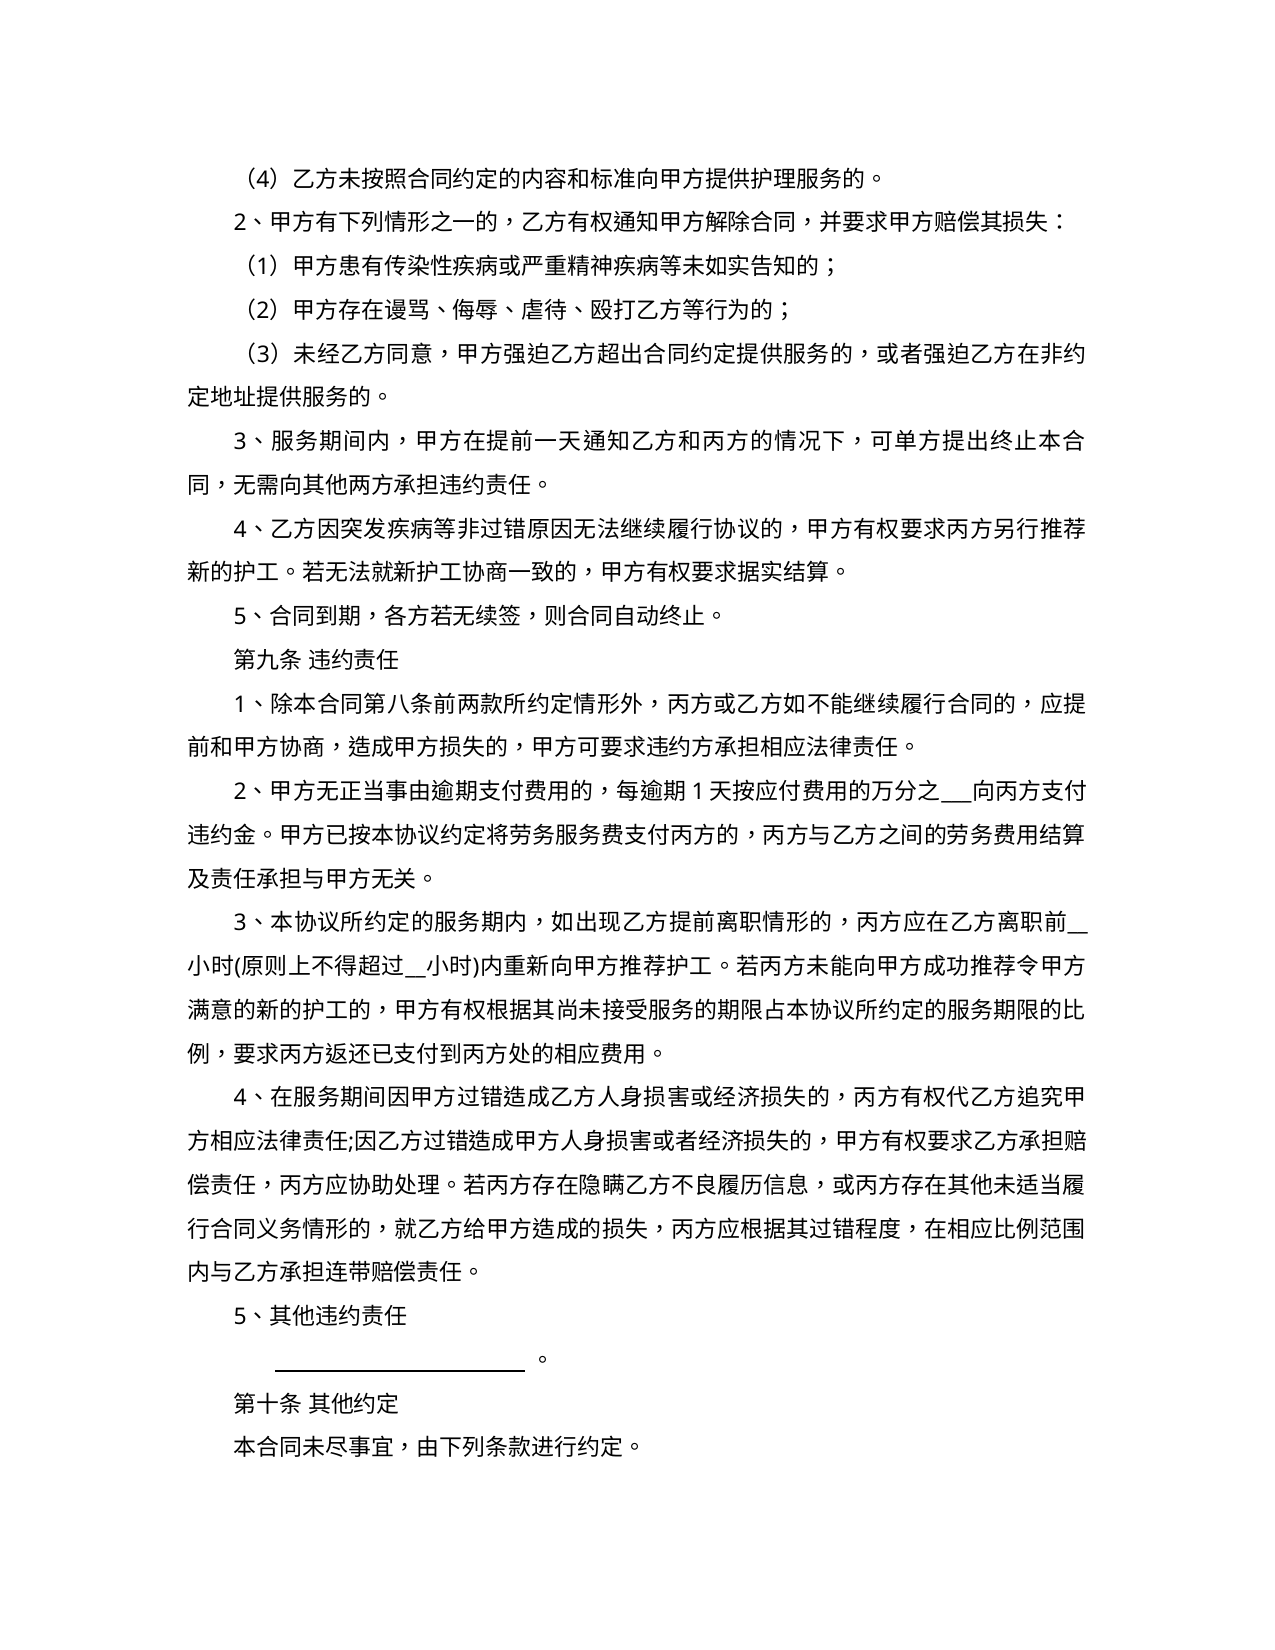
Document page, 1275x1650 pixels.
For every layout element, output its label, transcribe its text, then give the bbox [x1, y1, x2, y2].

text 4、乙方因突发疾病等非过错原因无法继续履行协议的，甲方有权要求丙方另行推荐新的护工。若无法就新护工协商一致的，甲方有权要求据实结算。 [187, 500, 1087, 587]
text （4）乙方未按照合同约定的内容和标准向甲方提供护理服务的。 [187, 150, 1087, 194]
text 2、甲方无正当事由逾期支付费用的，每逾期1天按应付费用的万分之___向丙方支付违约金。甲方已按本协议约定将劳务服务费支付丙方的，丙方与乙方之间的劳务费用结算及责任承担与甲方无关。 [187, 762, 1087, 894]
text 。 [275, 1331, 1087, 1375]
text 3、本协议所约定的服务期内，如出现乙方提前离职情形的，丙方应在乙方离职前__小时(原则上不得超过__小时)内重新向甲方推荐护工。若丙方未能向甲方成功推荐令甲方满意的新的护工的，甲方有权根据其尚未接受服务的期限占本协议所约定的服务期限的比例，要求丙方返还已支付到丙方处的相应费用。 [187, 894, 1087, 1069]
text 4、在服务期间因甲方过错造成乙方人身损害或经济损失的，丙方有权代乙方追究甲方相应法律责任;因乙方过错造成甲方人身损害或者经济损失的，甲方有权要求乙方承担赔偿责任，丙方应协助处理。若丙方存在隐瞒乙方不良履历信息，或丙方存在其他未适当履行合同义务情形的，就乙方给甲方造成的损失，丙方应根据其过错程度，在相应比例范围内与乙方承担连带赔偿责任。 [187, 1069, 1087, 1287]
text （1）甲方患有传染性疾病或严重精神疾病等未如实告知的； [187, 237, 1087, 281]
text 5、合同到期，各方若无续签，则合同自动终止。 [187, 587, 1087, 631]
text 3、服务期间内，甲方在提前一天通知乙方和丙方的情况下，可单方提出终止本合同，无需向其他两方承担违约责任。 [187, 412, 1087, 500]
text 第十条 其他约定 [187, 1375, 1087, 1419]
text 本合同未尽事宜，由下列条款进行约定。 [187, 1419, 1087, 1462]
text （3）未经乙方同意，甲方强迫乙方超出合同约定提供服务的，或者强迫乙方在非约定地址提供服务的。 [187, 325, 1087, 412]
text 2、甲方有下列情形之一的，乙方有权通知甲方解除合同，并要求甲方赔偿其损失： [187, 194, 1087, 237]
text 1、除本合同第八条前两款所约定情形外，丙方或乙方如不能继续履行合同的，应提前和甲方协商，造成甲方损失的，甲方可要求违约方承担相应法律责任。 [187, 675, 1087, 762]
text 5、其他违约责任 [187, 1287, 1087, 1331]
text （2）甲方存在谩骂、侮辱、虐待、殴打乙方等行为的； [187, 281, 1087, 325]
text 第九条 违约责任 [187, 631, 1087, 675]
